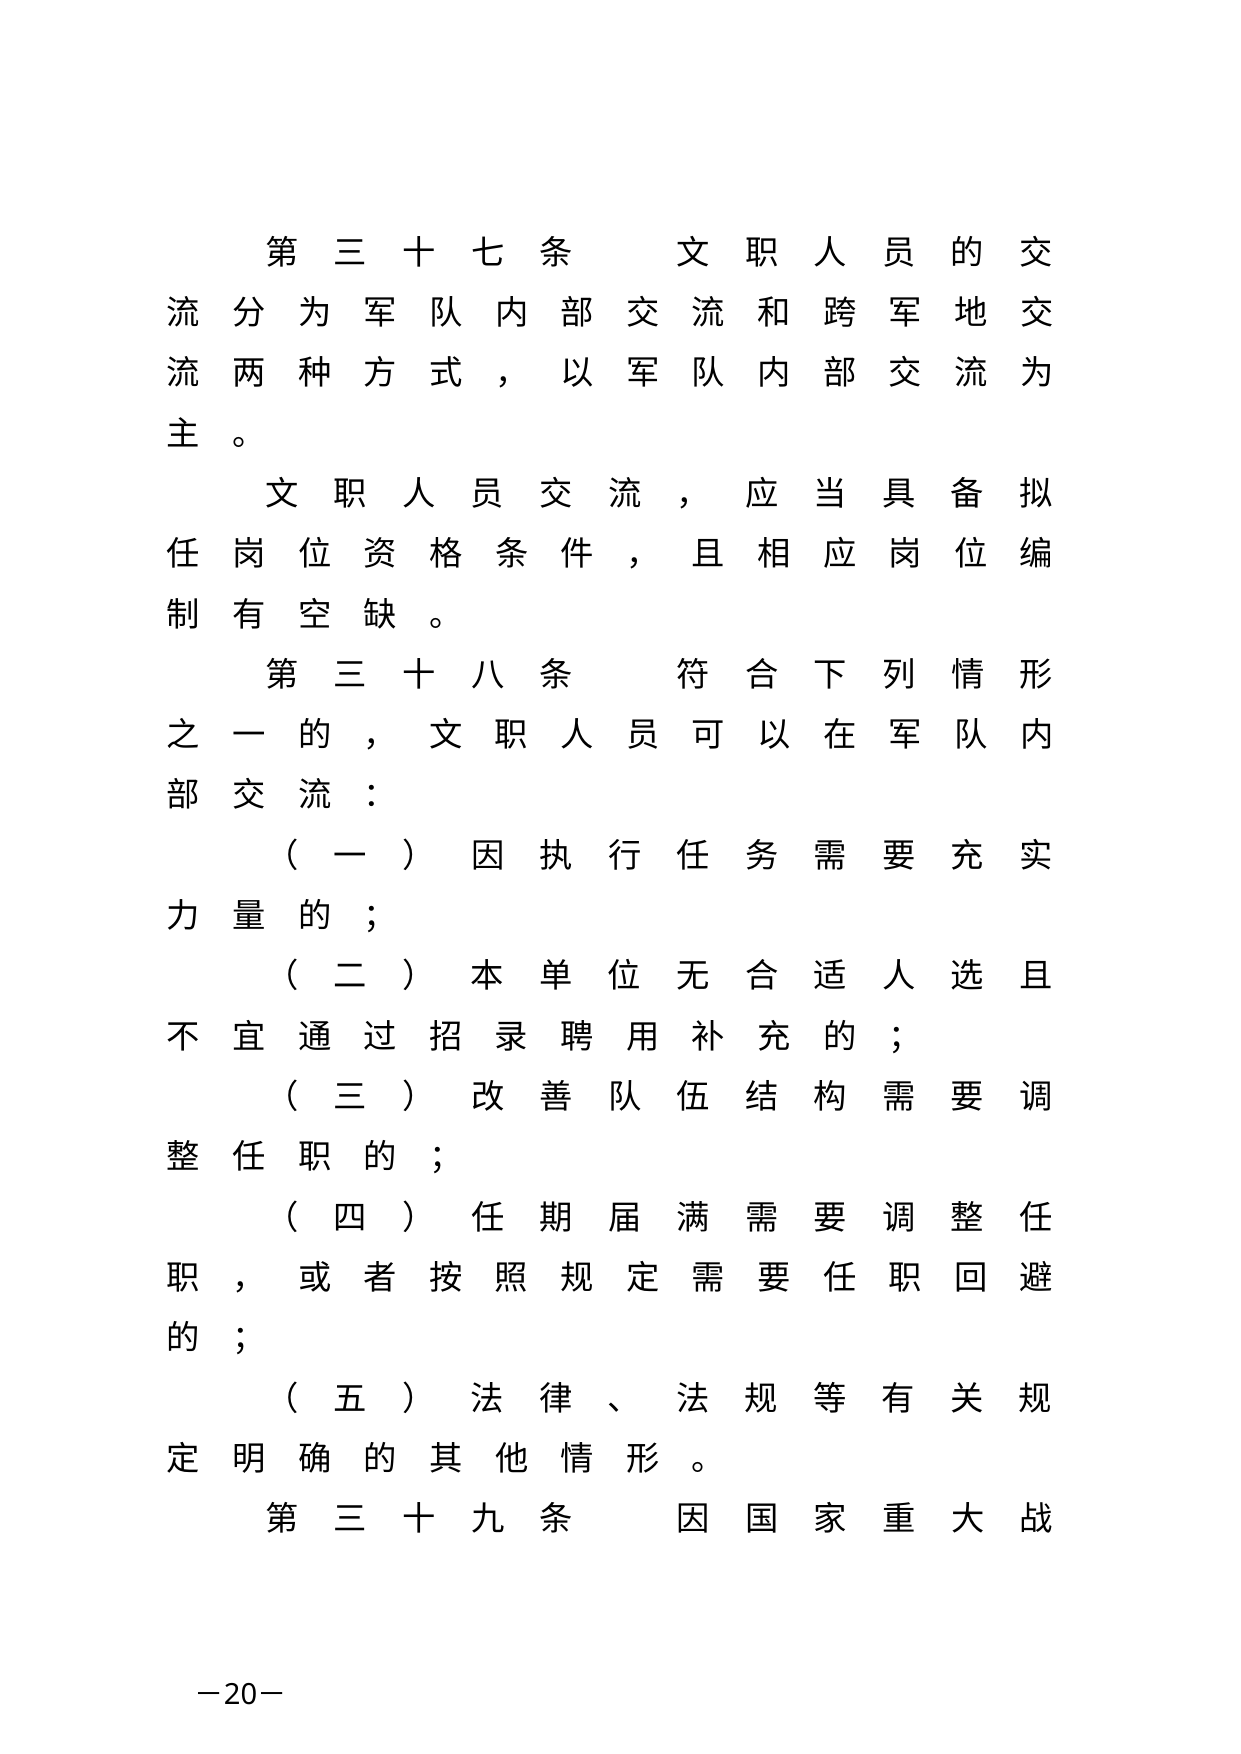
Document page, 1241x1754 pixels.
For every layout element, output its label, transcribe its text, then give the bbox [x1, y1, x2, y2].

text （二）本单位无合适人选且不宜通过招录聘用补充的； [167, 943, 1085, 1064]
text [167, 1486, 1085, 1546]
text （三）改善队伍结构需要调整任职的； [167, 1064, 1085, 1184]
text （四）任期届满需要调整任职，或者按照规定需要任职回避的； [167, 1184, 1085, 1365]
text （五）法律、法规等有关规定明确的其他情形。 [167, 1365, 1085, 1486]
text （一）因执行任务需要充实力量的； [167, 822, 1085, 943]
text 第三十七条 文职人员的交流分为军队内部交流和跨军地交流两种方式，以军队内部交流为主。 [167, 219, 1085, 461]
text 第三十八条 符合下列情形之一的，文职人员可以在军队内部交流： [167, 642, 1085, 822]
text 文职人员交流，应当具备拟任岗位资格条件，且相应岗位编制有空缺。 [167, 461, 1085, 642]
